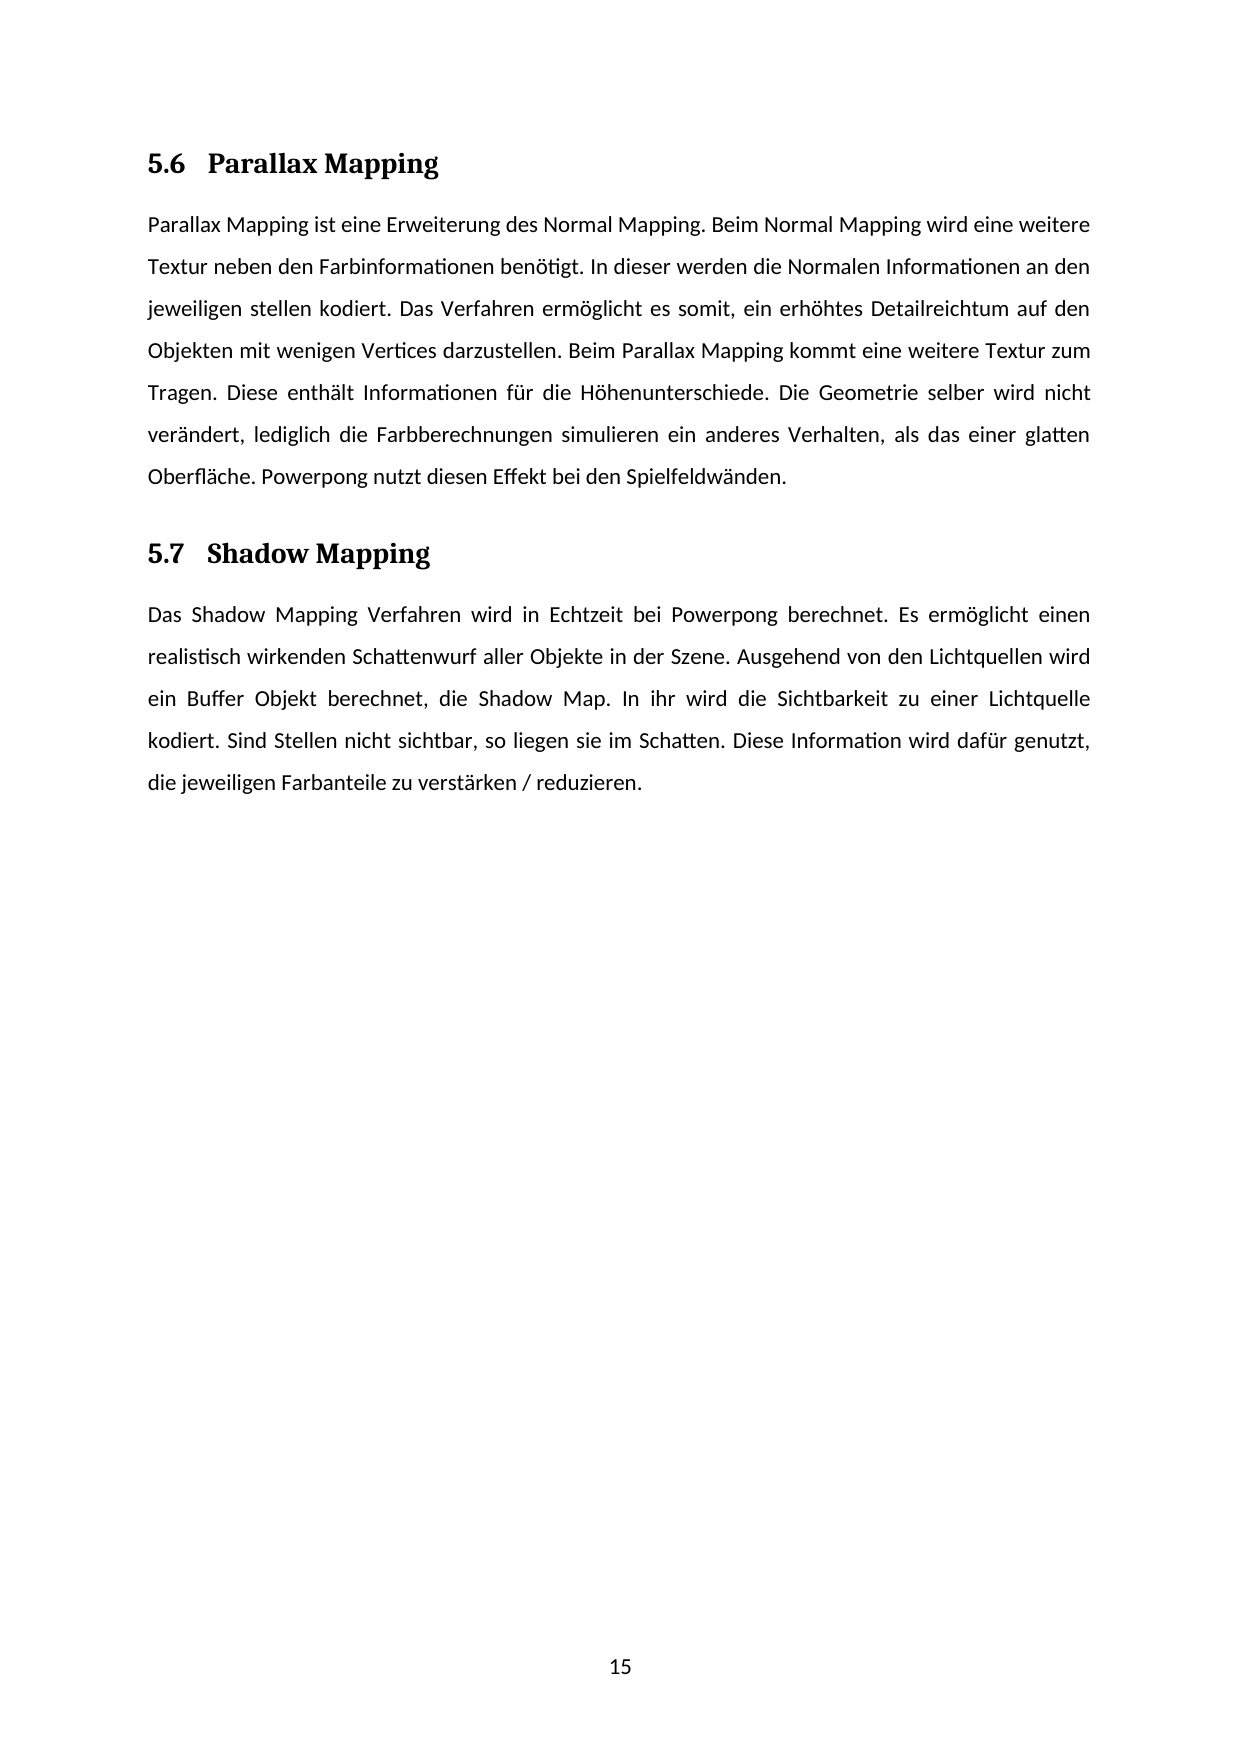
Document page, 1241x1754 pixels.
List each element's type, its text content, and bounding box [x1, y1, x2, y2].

subtitle Parallax Mapping [148, 148, 1092, 181]
text Das Shadow Mapping Verfahren wird in Echtzeit bei Powerpong berechnet. Es ermöglicht einen realistisch wirkenden Schattenwurf aller Objekte in der Szene. Ausgehend von den Lichtquellen wird ein Buffer Objekt berechnet, die Shadow Map. In ihr wird die Sichtbarkeit zu einer Lichtquelle kodiert. Sind Stellen nicht sichtbar, so liegen sie im Schatten. Diese Information wird dafür genutzt, die jeweiligen Farbanteile zu verstärken / reduzieren. [148, 601, 1092, 796]
text Parallax Mapping ist eine Erweiterung des Normal Mapping. Beim Normal Mapping wird eine weitere Textur neben den Farbinformationen benötigt. In dieser werden die Normalen Informationen an den jeweiligen stellen kodiert. Das Verfahren ermöglicht es somit, ein erhöhtes Detailreichtum auf den Objekten mit wenigen Vertices darzustellen. Beim Parallax Mapping kommt eine weitere Textur zum Tragen. Diese enthält Informationen für die Höhenunterschiede. Die Geometrie selber wird nicht verändert, lediglich die Farbberechnungen simulieren ein anderes Verhalten, als das einer glatten Oberfläche. Powerpong nutzt diesen Effekt bei den Spielfeldwänden. [148, 211, 1092, 490]
subtitle Shadow Mapping [148, 538, 1092, 571]
